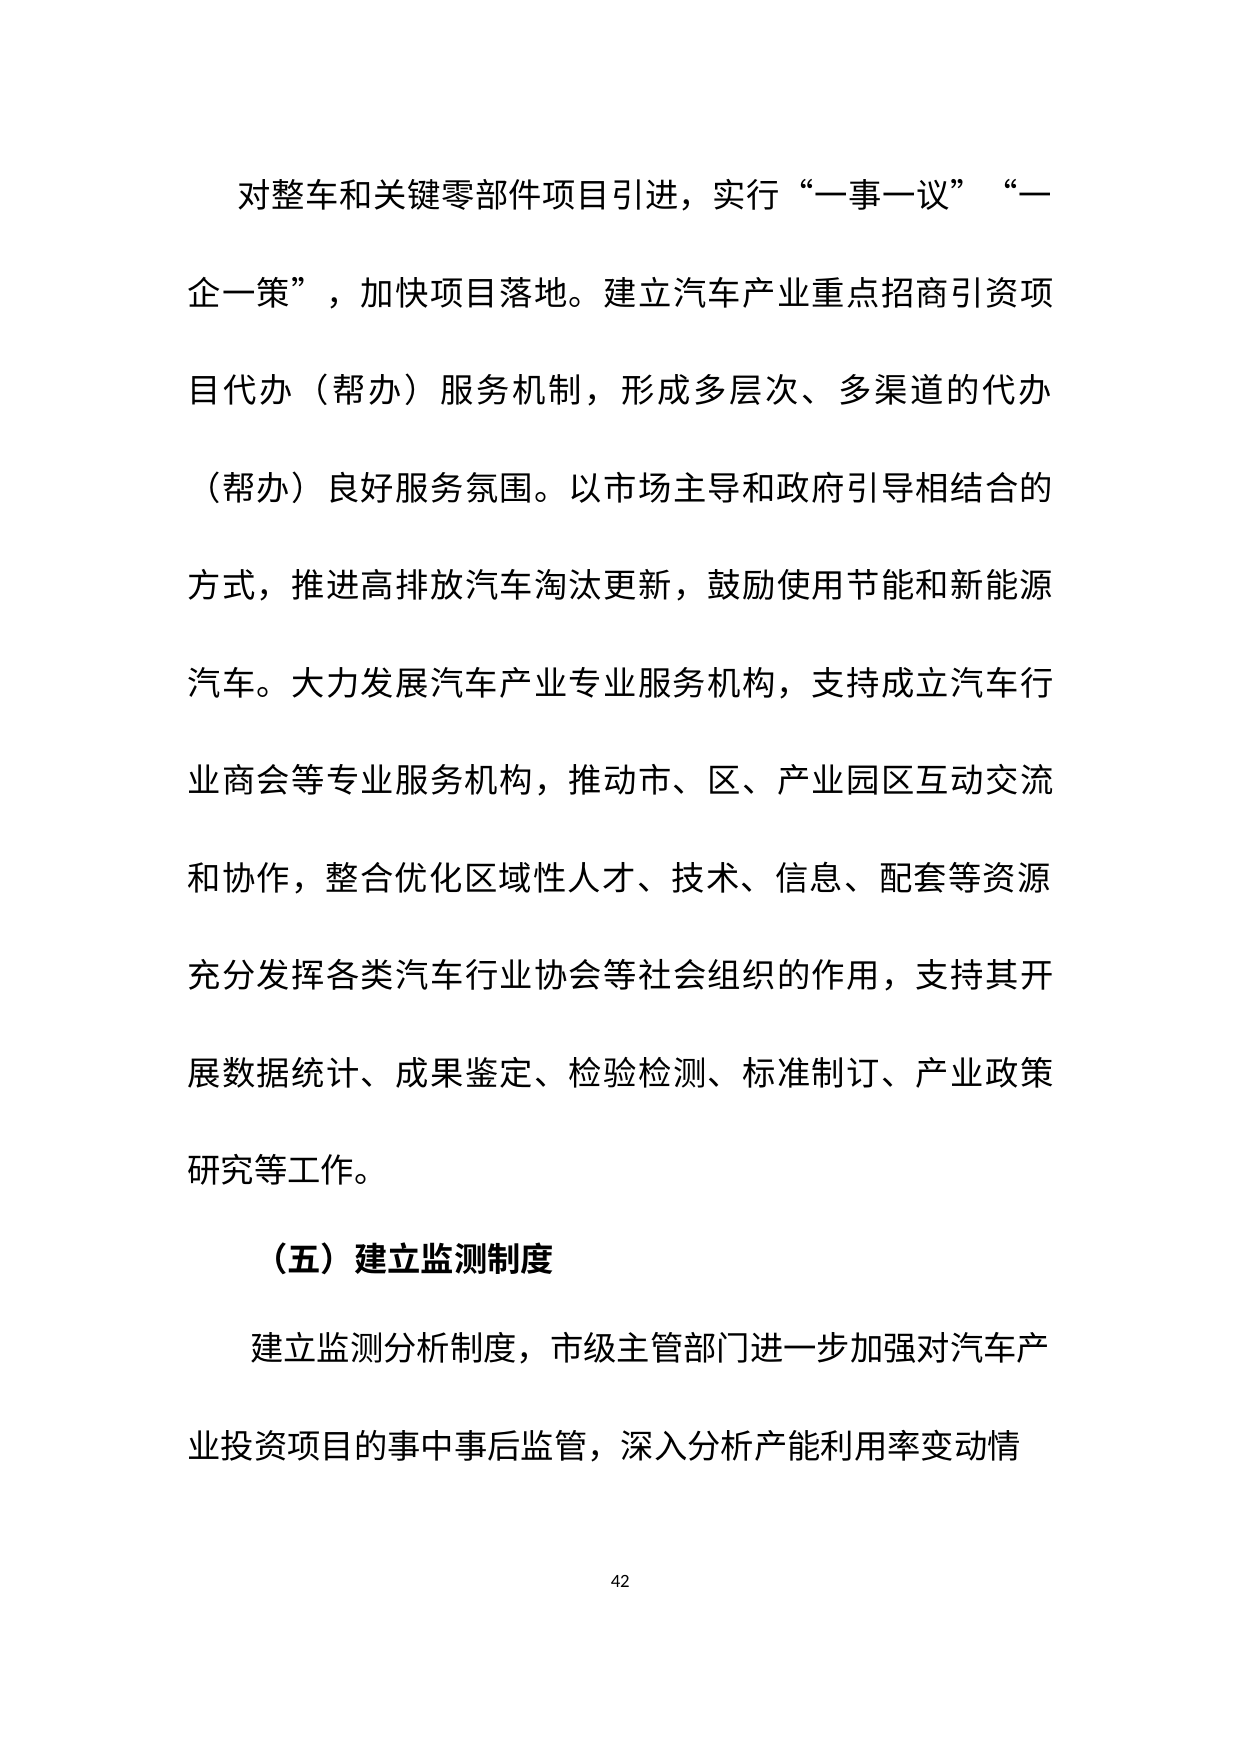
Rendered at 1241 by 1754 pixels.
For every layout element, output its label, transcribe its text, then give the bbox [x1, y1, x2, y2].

text （五）建立监测制度 [187, 1225, 1053, 1290]
text 对整车和关键零部件项目引进，实行“一事一议”“一企一策”，加快项目落地。建立汽车产业重点招商引资项目代办（帮办）服务机制，形成多层次、多渠道的代办（帮办）良好服务氛围。以市场主导和政府引导相结合的方式，推进高排放汽车淘汰更新，鼓励使用节能和新能源汽车。大力发展汽车产业专业服务机构，支持成立汽车行业商会等专业服务机构，推动市、区、产业园区互动交流和协作，整合优化区域性人才、技术、信息、配套等资源。充分发挥各类汽车行业协会等社会组织的作用，支持其开展数据统计、成果鉴定、检验检测、标准制订、产业政策研究等工作。 [187, 161, 1053, 1201]
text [187, 1314, 1053, 1476]
